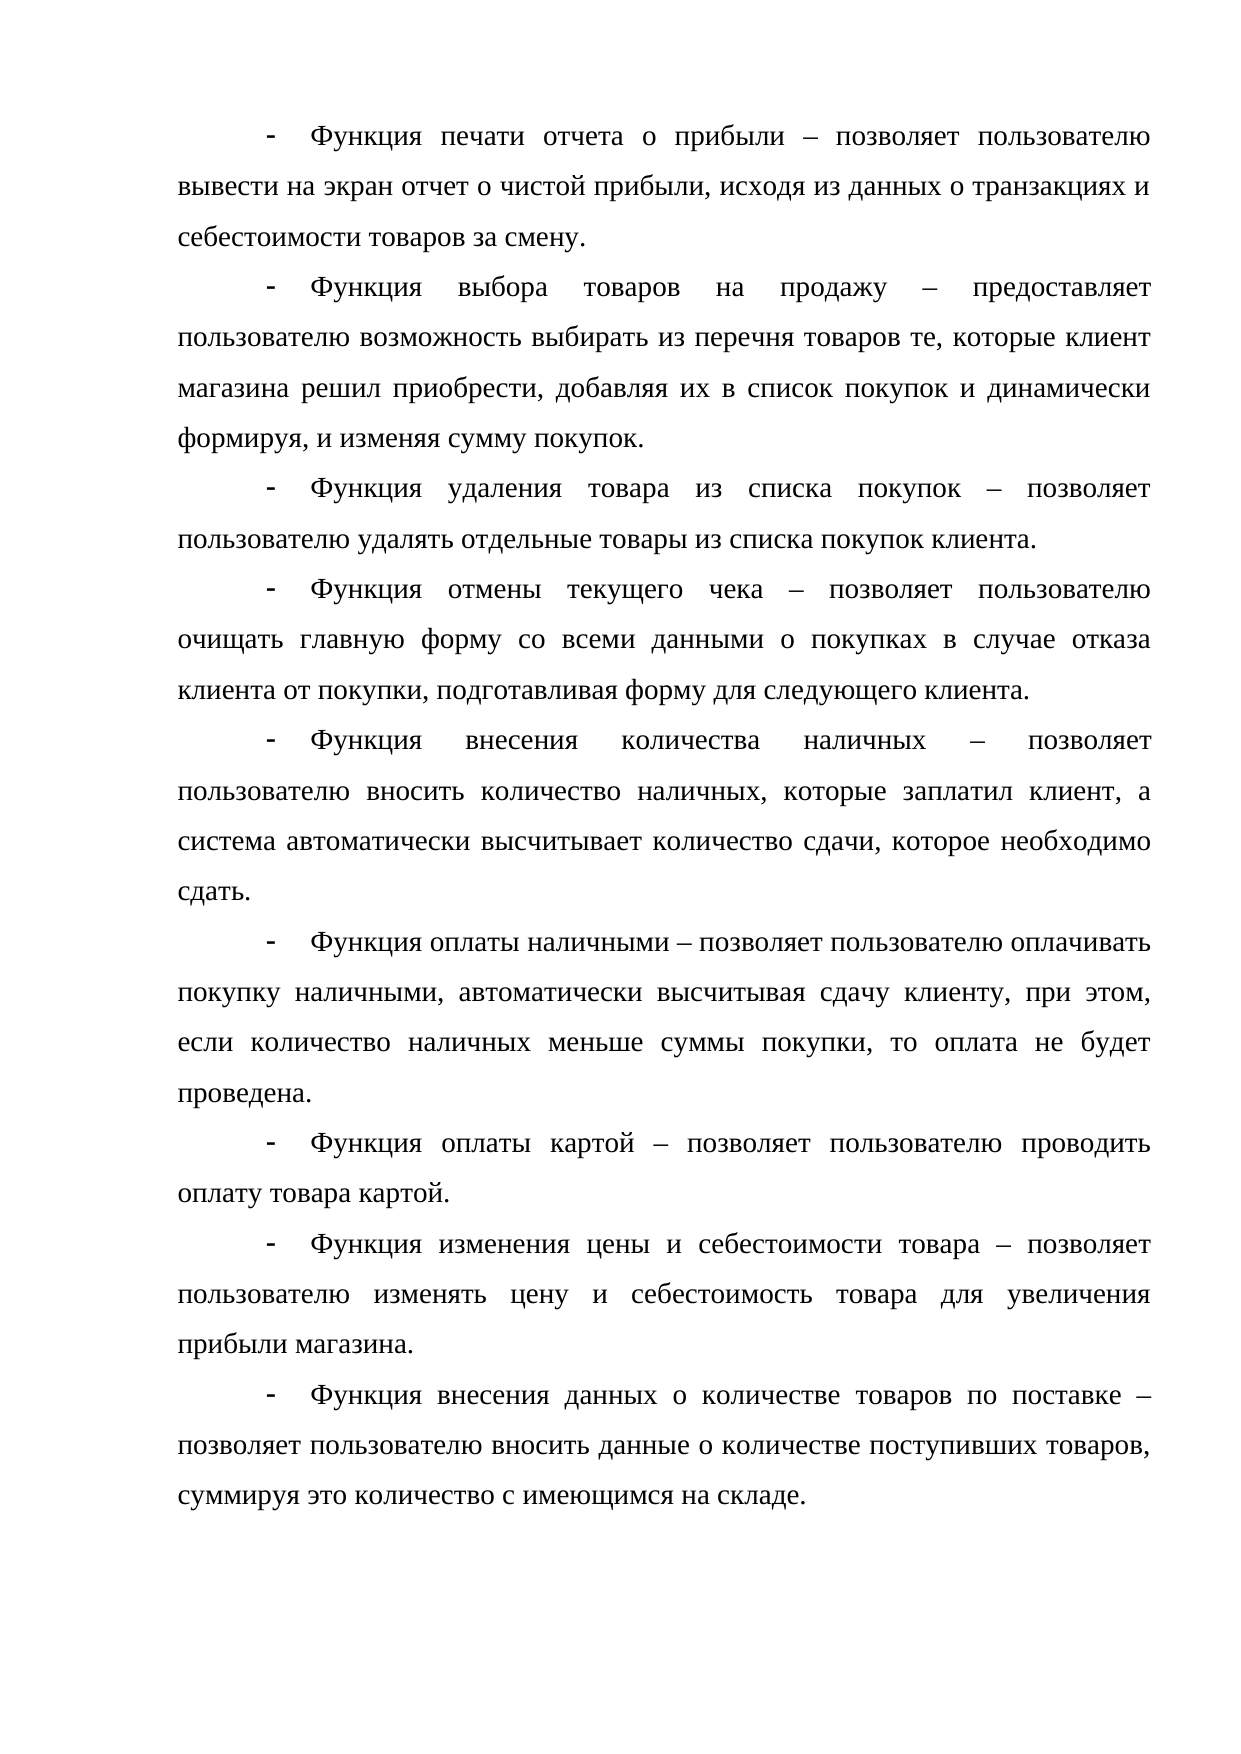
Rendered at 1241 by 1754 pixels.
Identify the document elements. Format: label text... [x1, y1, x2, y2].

list Функция внесения количества наличных – позволяет пользователю вносить количество наличных, которые заплатил клиент, а система автоматически высчитывает количество сдачи, которое необходимо сдать. [177, 722, 1152, 907]
list Функция удаления товара из списка покупок – позволяет пользователю удалять отдельные товары из списка покупок клиента. [177, 471, 1152, 554]
list Функция печати отчета о прибыли – позволяет пользователю вывести на экран отчет о чистой прибыли, исходя из данных о транзакциях и себестоимости товаров за смену. [177, 118, 1152, 252]
list Функция оплаты наличными – позволяет пользователю оплачивать покупку наличными, автоматически высчитывая сдачу клиенту, при этом, если количество наличных меньше суммы покупки, то оплата не будет проведена. [177, 924, 1152, 1108]
list Функция изменения цены и себестоимости товара – позволяет пользователю изменять цену и себестоимость товара для увеличения прибыли магазина. [177, 1226, 1152, 1360]
list Функция оплаты картой – позволяет пользователю проводить оплату товара картой. [177, 1125, 1152, 1209]
list Функция отмены текущего чека – позволяет пользователю очищать главную форму со всеми данными о покупках в случае отказа клиента от покупки, подготавливая форму для следующего клиента. [177, 571, 1152, 706]
list Функция внесения данных о количестве товаров по поставке – позволяет пользователю вносить данные о количестве поступивших товаров, суммируя это количество с имеющимся на складе. [177, 1377, 1152, 1511]
list Функция выбора товаров на продажу – предоставляет пользователю возможность выбирать из перечня товаров те, которые клиент магазина решил приобрести, добавляя их в список покупок и динамически формируя, и изменяя сумму покупок. [177, 269, 1152, 454]
